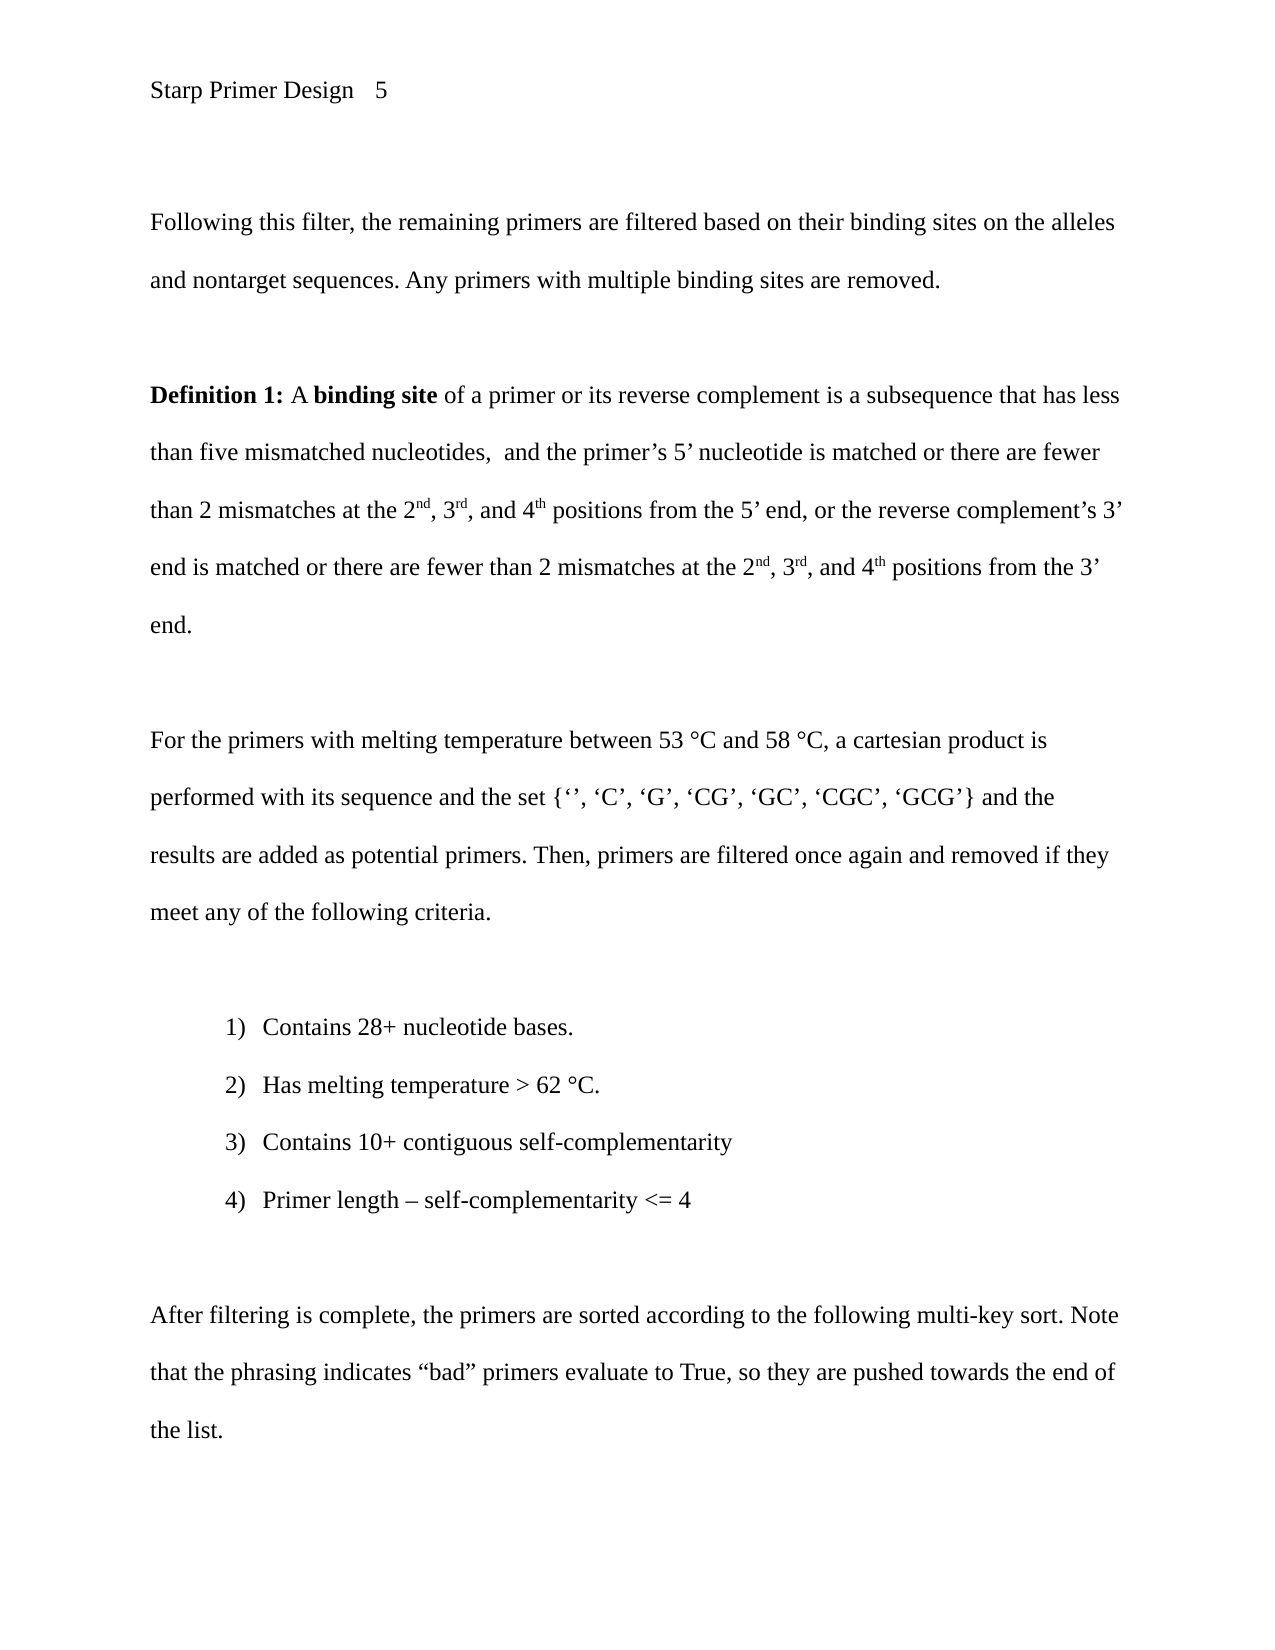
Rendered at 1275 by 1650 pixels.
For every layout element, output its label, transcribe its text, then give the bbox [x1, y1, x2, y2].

list Has melting temperature > 62 °C. [225, 1070, 1125, 1099]
text After filtering is complete, the primers are sorted according to the following multi-key sort. Note that the phrasing indicates “bad” primers evaluate to True, so they are pushed towards the end of the list. [150, 1300, 1125, 1444]
text Following this filter, the remaining primers are filtered based on their binding sites on the alleles and nontarget sequences. Any primers with multiple binding sites are removed. [150, 207, 1125, 294]
list Contains 10+ contiguous self-complementarity [225, 1127, 1125, 1156]
text Definition 1: A binding site of a primer or its reverse complement is a subsequence that has less than five mismatched nucleotides, and the primer’s 5’ nucleotide is matched or there are fewer than 2 mismatches at the 2nd, 3rd, and 4th positions from the 5’ end, or the reverse complement’s 3’ end is matched or there are fewer than 2 mismatches at the 2nd, 3rd, and 4th positions from the 3’ end. [150, 380, 1125, 639]
list Primer length – self-complementarity <= 4 [225, 1185, 1125, 1214]
text For the primers with melting temperature between 53 °C and 58 °C, a cartesian product is performed with its sequence and the set {‘’, ‘C’, ‘G’, ‘CG’, ‘GC’, ‘CGC’, ‘GCG’} and the results are added as potential primers. Then, primers are filtered once again and removed if they meet any of the following criteria. [150, 725, 1125, 926]
list Contains 28+ nucleotide bases. [225, 1012, 1125, 1041]
